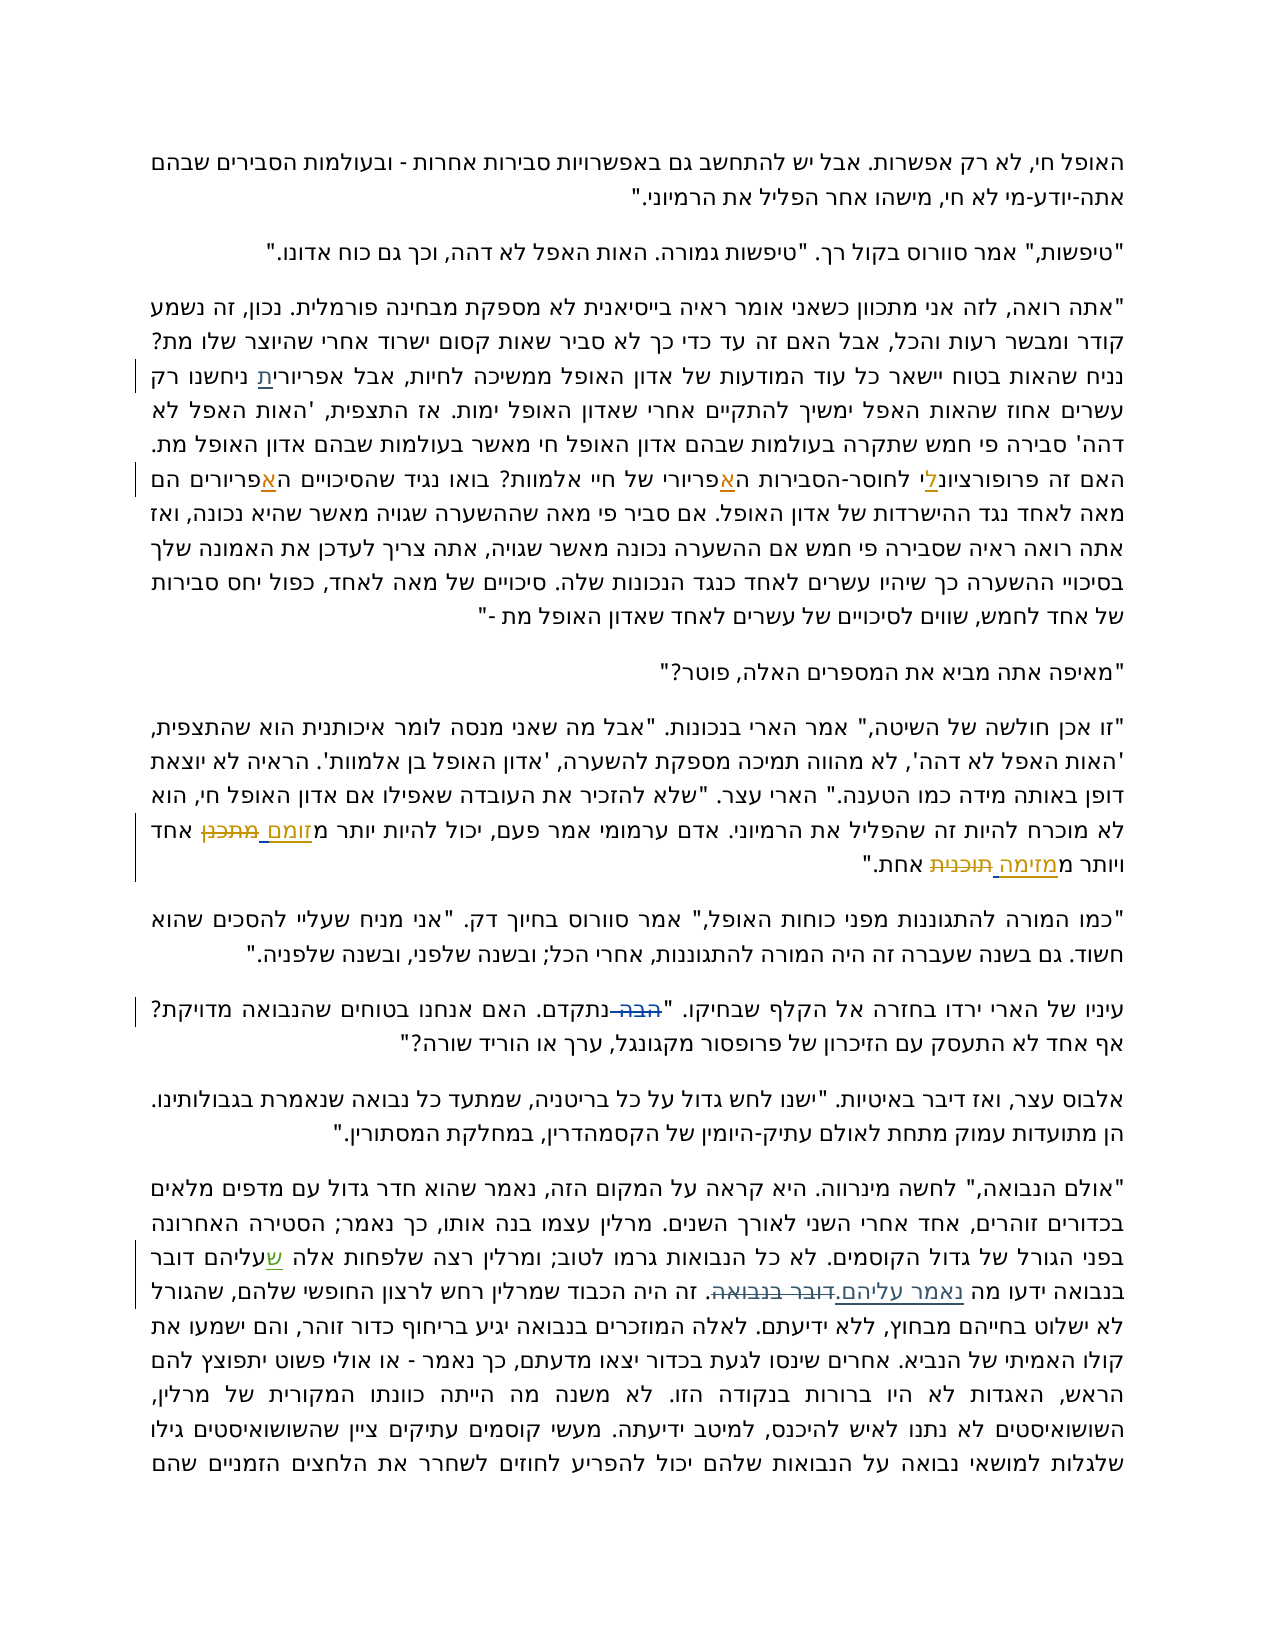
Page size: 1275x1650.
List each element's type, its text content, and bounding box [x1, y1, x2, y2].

text עיניו של הארי ירדו בחזרה אל הקלף שבחיקו. "נתקדם. האם אנחנו בטוחים שהנבואה מדויקת? אף אחד לא התעסק עם הזיכרון של פרופסור מקגונגל, ערך או הוריד שורה?" [150, 997, 1125, 1061]
text אלבוס עצר, ואז דיבר באיטיות. "ישנו לחש גדול על כל בריטניה, שמתעד כל נבואה שנאמרת בגבולותינו. הן מתועדות עמוק מתחת לאולם עתיק-היומין של הקסמהדרין, במחלקת המסתורין." [150, 1086, 1125, 1151]
text "טיפשות," אמר סוורוס בקול רך. "טיפשות גמורה. האות האפל לא דהה, וכך גם כוח אדונו." [150, 239, 1125, 269]
text "אתה רואה, לזה אני מתכוון כשאני אומר ראיה בייסיאנית לא מספקת מבחינה פורמלית. נכון, זה נשמע קודר ומבשר רעות והכל, אבל האם זה עד כדי כך לא סביר שאות קסום ישרוד אחרי שהיוצר שלו מת? נניח שהאות בטוח יישאר כל עוד המודעות של אדון האופל ממשיכה לחיות, אבל אפריורי ניחשנו רק עשרים אחוז שהאות האפל ימשיך להתקיים אחרי שאדון האופל ימות. אז התצפית, 'האות האפל לא דהה' סבירה פי חמש שתקרה בעולמות שבהם אדון האופל חי מאשר בעולמות שבהם אדון האופל מת. האם זה פרופורציוני לחוסר-הסבירות הפריורי של חיי אלמוות? בואו נגיד שהסיכויים הפריורים הם מאה לאחד נגד ההישרדות של אדון האופל. אם סביר פי מאה שההשערה שגויה מאשר שהיא נכונה, ואז אתה רואה ראיה שסבירה פי חמש אם ההשערה נכונה מאשר שגויה, אתה צריך לעדכן את האמונה שלך בסיכויי ההשערה כך שיהיו עשרים לאחד כנגד הנכונות שלה. סיכויים של מאה לאחד, כפול יחס סבירות של אחד לחמש, שווים לסיכויים של עשרים לאחד שאדון האופל מת -" [150, 295, 1125, 634]
text "זו אכן חולשה של השיטה," אמר הארי בנכונות. "אבל מה שאני מנסה לומר איכותנית הוא שהתצפית, 'האות האפל לא דהה', לא מהווה תמיכה מספקת להשערה, 'אדון האופל בן אלמוות'. הראיה לא יוצאת דופן באותה מידה כמו הטענה." הארי עצר. "שלא להזכיר את העובדה שאפילו אם אדון האופל חי, הוא לא מוכרח להיות זה שהפליל את הרמיוני. אדם ערמומי אמר פעם, יכול להיות יותר מ אחד ויותר מ אחת." [150, 714, 1125, 882]
text "כמו המורה להתגוננות מפני כוחות האופל," אמר סוורוס בחיוך דק. "אני מניח שעליי להסכים שהוא חשוד. גם בשנה שעברה זה היה המורה להתגוננות, אחרי הכל; ובשנה שלפני, ובשנה שלפניה." [150, 907, 1125, 972]
text "מאיפה אתה מביא את המספרים האלה, פוטר?" [150, 659, 1125, 689]
